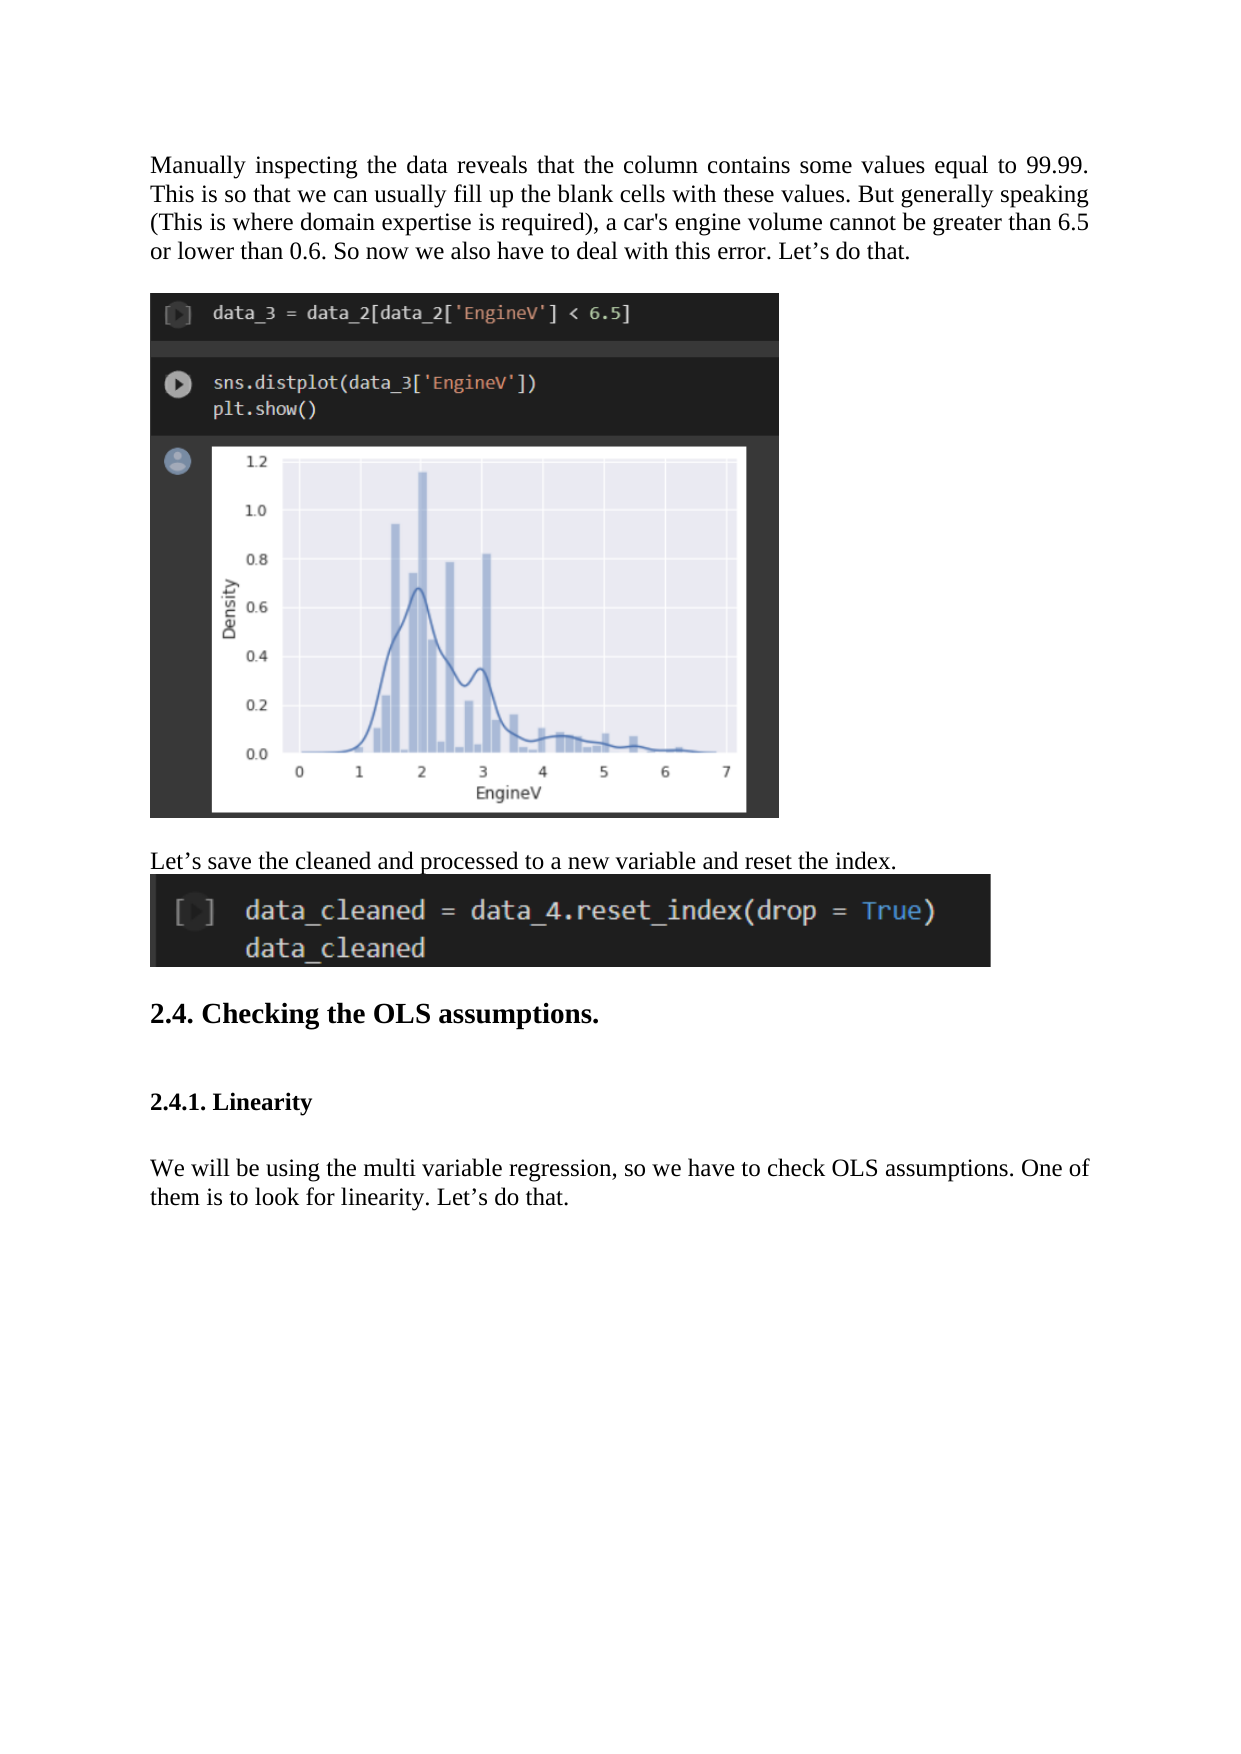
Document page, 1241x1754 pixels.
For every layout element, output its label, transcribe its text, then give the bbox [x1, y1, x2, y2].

text We will be using the multi variable regression, so we have to check OLS assumptions. One of them is to look for linearity. Let’s do that. [150, 1153, 1090, 1211]
text Manually inspecting the data reveals that the column contains some values equal to 99.99. This is so that we can usually fill up the blank cells with these values. But generally speaking (This is where domain expertise is required), a car's engine volume cannot be greater than 6.5 or lower than 0.6. So now we also have to deal with this error. Let’s do that. [150, 150, 1090, 265]
text Let’s save the cleaned and processed to a new variable and reset the index. [150, 846, 1090, 875]
picture [150, 874, 991, 967]
subtitle 2.4. Checking the OLS assumptions. [150, 996, 1090, 1029]
picture [150, 293, 779, 818]
subtitle 2.4.1. Linearity [150, 1087, 1090, 1116]
